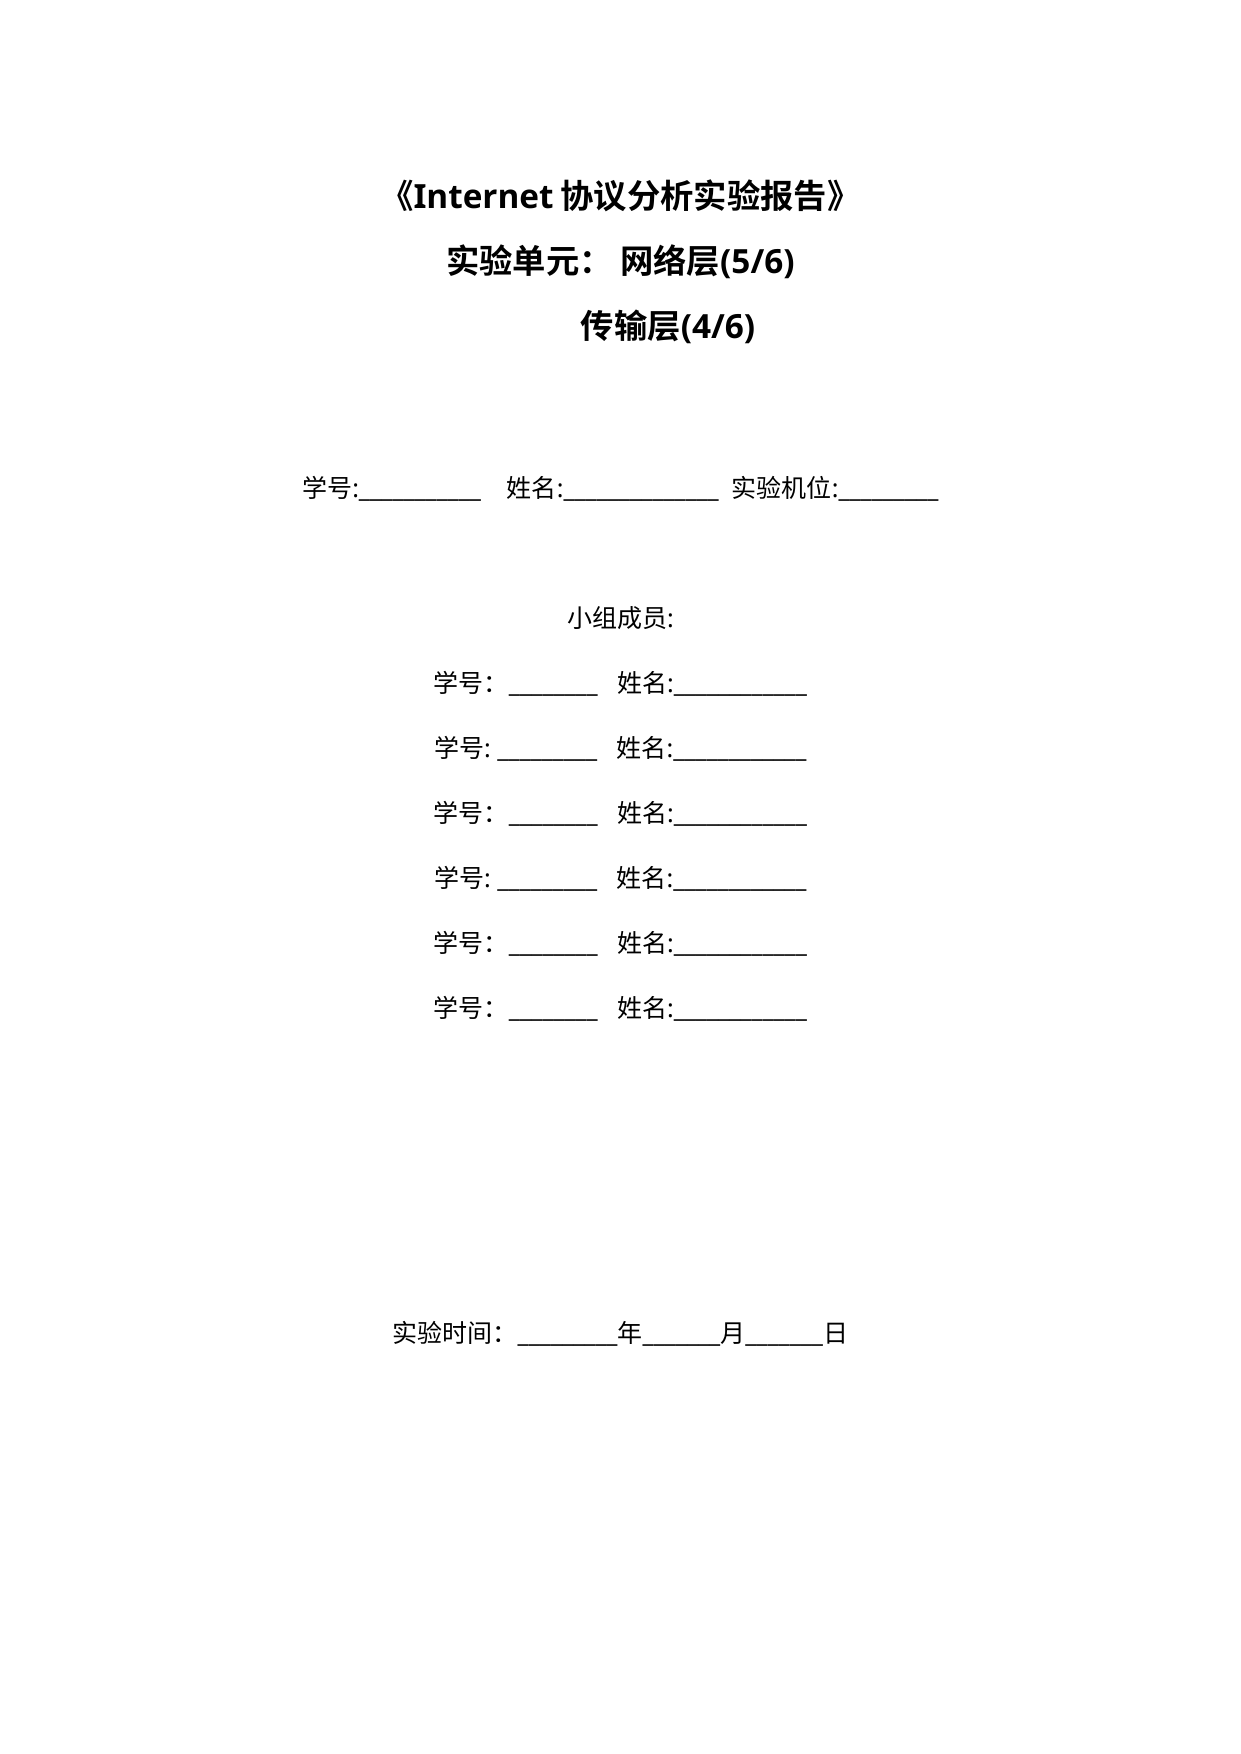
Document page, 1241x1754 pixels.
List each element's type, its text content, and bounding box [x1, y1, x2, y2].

text 学号: _________ 姓名:____________ [187, 714, 1053, 779]
text 传输层(4/6) [187, 292, 1053, 357]
text 小组成员: [187, 584, 1053, 649]
text 学号：________ 姓名:____________ [187, 649, 1053, 714]
text 学号：________ 姓名:____________ [187, 779, 1053, 844]
text 学号: _________ 姓名:____________ [187, 844, 1053, 909]
text 学号:___________ 姓名:______________ 实验机位:_________ [187, 454, 1053, 519]
text 学号：________ 姓名:____________ [187, 909, 1053, 974]
text 实验时间：_________年_______月_______日 [187, 1299, 1053, 1364]
text 学号：________ 姓名:____________ [187, 974, 1053, 1039]
text 《Internet协议分析实验报告》 [187, 162, 1053, 227]
text 实验单元： 网络层(5/6) [187, 227, 1053, 292]
